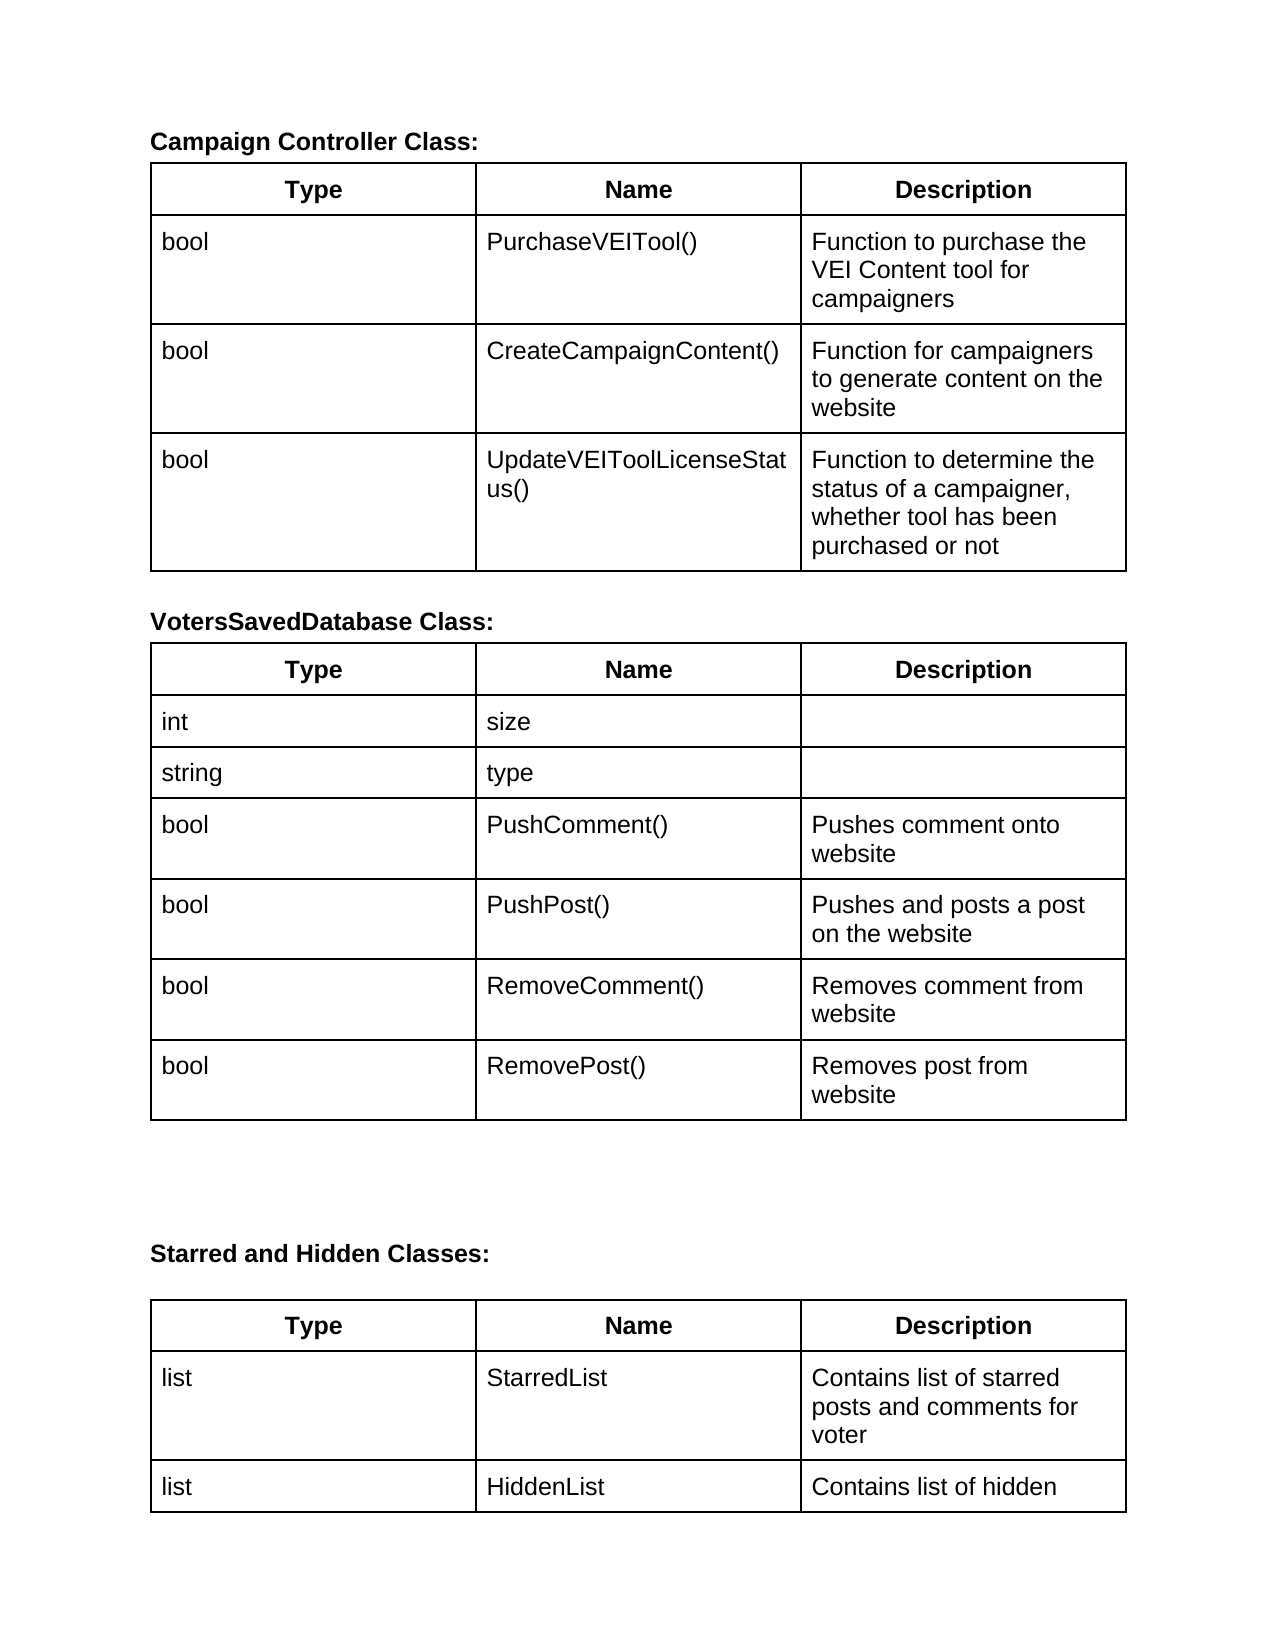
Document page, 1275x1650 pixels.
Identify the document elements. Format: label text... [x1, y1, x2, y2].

table_cell bool [152, 216, 475, 323]
table_header Description [802, 164, 1125, 214]
table_cell HiddenList [477, 1461, 800, 1511]
table_cell bool [152, 1041, 475, 1119]
table_cell list [152, 1461, 475, 1511]
table_header Name [477, 164, 800, 214]
table_cell Pushes and posts a post on the website [802, 880, 1125, 958]
table_cell Function for campaigners to generate content on the website [802, 325, 1125, 432]
table_cell bool [152, 434, 475, 570]
text Campaign Controller Class: [150, 127, 1125, 156]
text Starred and Hidden Classes: [150, 1239, 1125, 1268]
table_cell Removes post from website [802, 1041, 1125, 1119]
table_cell PushPost() [477, 880, 800, 958]
table_cell [802, 696, 1125, 746]
table_header Type [152, 164, 475, 214]
table_header Description [802, 1301, 1125, 1350]
table_cell bool [152, 880, 475, 958]
table_cell PurchaseVEITool() [477, 216, 800, 323]
table_header Name [477, 1301, 800, 1350]
table_cell list [152, 1352, 475, 1459]
table_cell bool [152, 960, 475, 1038]
table_cell Pushes comment onto website [802, 799, 1125, 878]
table_cell int [152, 696, 475, 746]
table_header Name [477, 644, 800, 694]
table_cell CreateCampaignContent() [477, 325, 800, 432]
table_header Type [152, 1301, 475, 1350]
table_cell Removes comment from website [802, 960, 1125, 1038]
table_cell bool [152, 799, 475, 878]
text VotersSavedDatabase Class: [150, 607, 1125, 636]
table_cell StarredList [477, 1352, 800, 1459]
table_cell [802, 748, 1125, 797]
table_cell RemovePost() [477, 1041, 800, 1119]
table_cell size [477, 696, 800, 746]
table_cell Contains list of starred posts and comments for voter [802, 1352, 1125, 1459]
table_cell Function to purchase the VEI Content tool for campaigners [802, 216, 1125, 323]
table_cell Function to determine the status of a campaigner, whether tool has been purchased or not [802, 434, 1125, 570]
table_cell RemoveComment() [477, 960, 800, 1038]
table_cell UpdateVEIToolLicenseStatus() [477, 434, 800, 570]
table_cell bool [152, 325, 475, 432]
table_cell string [152, 748, 475, 797]
table_header Type [152, 644, 475, 694]
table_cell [802, 1461, 1125, 1511]
table_cell type [477, 748, 800, 797]
table_header Description [802, 644, 1125, 694]
table_cell PushComment() [477, 799, 800, 878]
